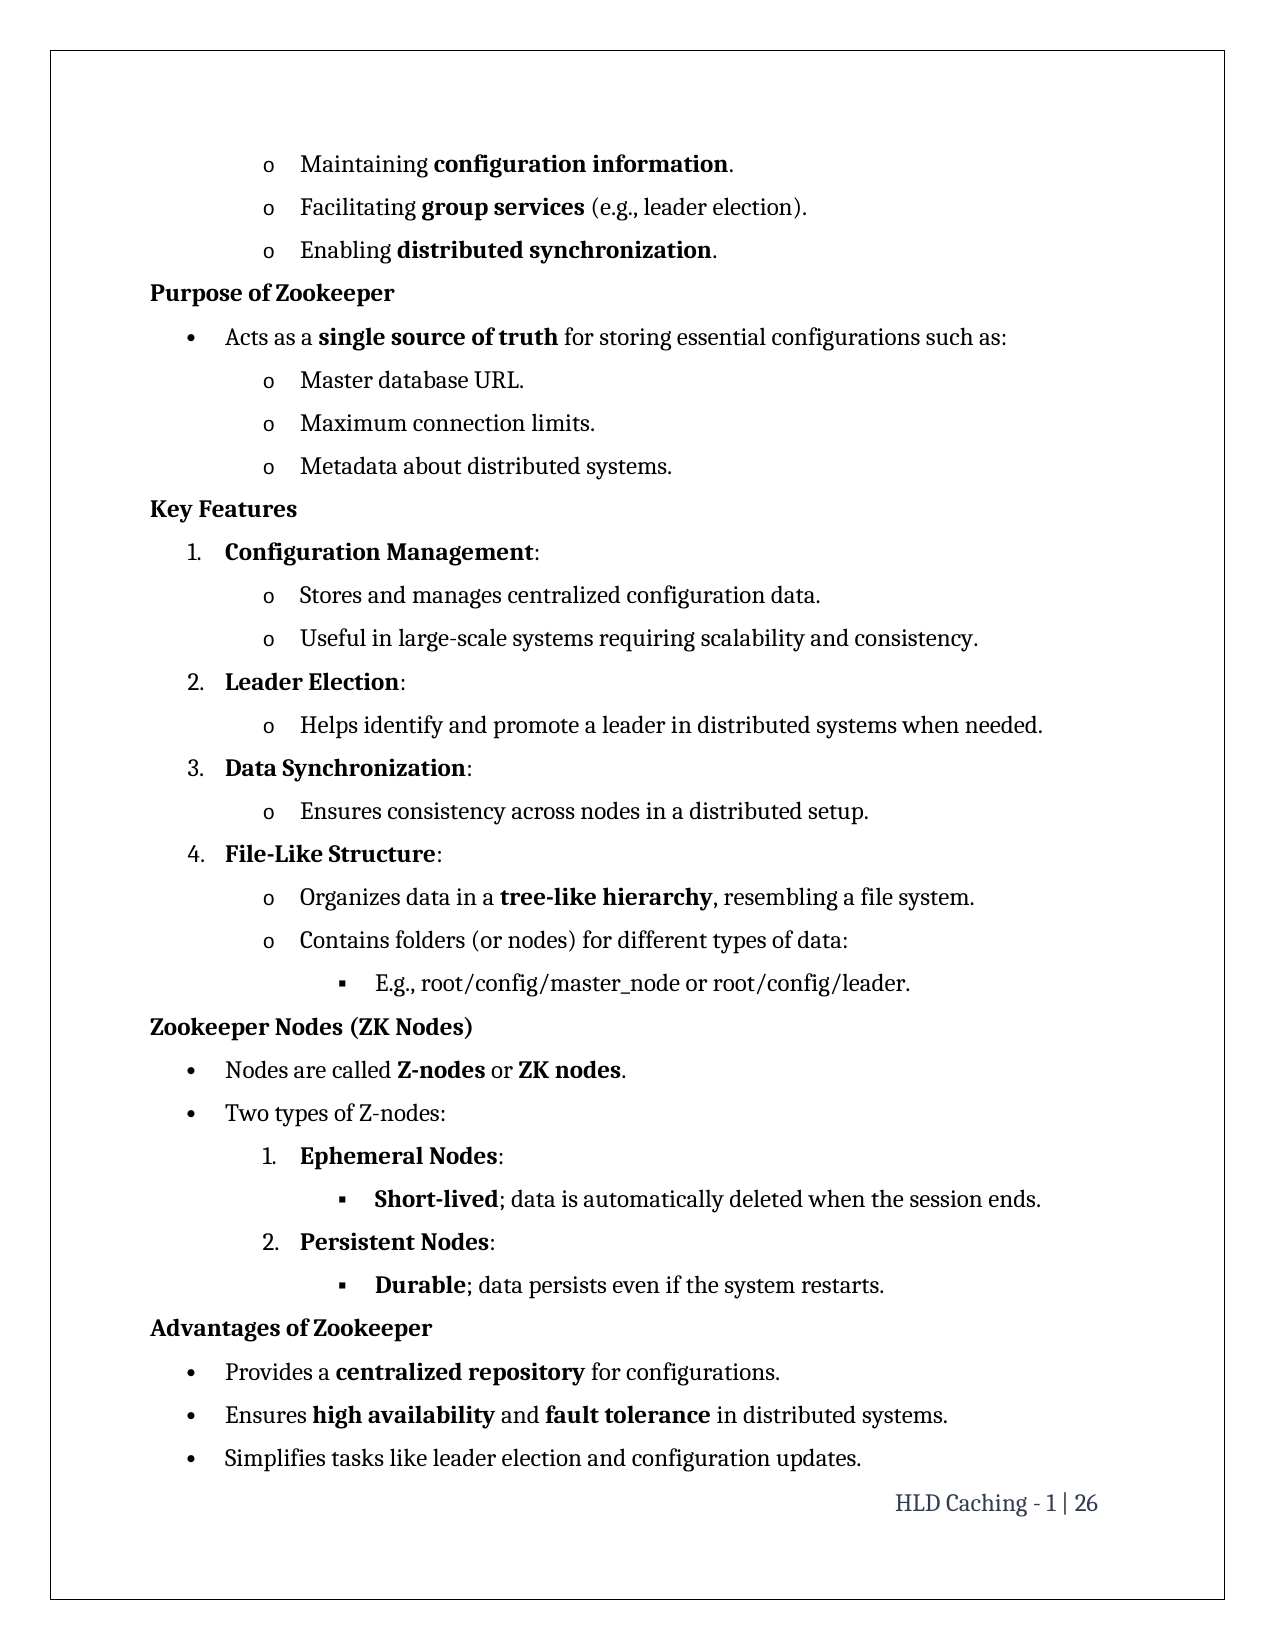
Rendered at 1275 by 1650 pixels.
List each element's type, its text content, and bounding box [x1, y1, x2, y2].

list Maximum connection limits. [262, 409, 1125, 437]
list Two types of Z-nodes: [187, 1099, 1125, 1127]
text Purpose of Zookeeper [150, 279, 1125, 308]
list Durable; data persists even if the system restarts. [337, 1271, 1125, 1300]
list Organizes data in a tree-like hierarchy, resembling a file system. [262, 883, 1125, 912]
list Persistent Nodes: [262, 1228, 1125, 1257]
list Simplifies tasks like leader election and configuration updates. [187, 1444, 1125, 1472]
list Maintaining configuration information. [262, 150, 1125, 179]
list Provides a centralized repository for configurations. [187, 1357, 1125, 1386]
list Helps identify and promote a leader in distributed systems when needed. [262, 711, 1125, 739]
list Stores and manages centralized configuration data. [262, 581, 1125, 610]
list Metadata about distributed systems. [262, 452, 1125, 481]
list Facilitating group services (e.g., leader election). [262, 193, 1125, 222]
text Advantages of Zookeeper [150, 1314, 1125, 1343]
list Short-lived; data is automatically deleted when the session ends. [337, 1185, 1125, 1214]
list Ephemeral Nodes: [262, 1142, 1125, 1171]
list Acts as a single source of truth for storing essential configurations such as: [187, 322, 1125, 351]
list Configuration Management: [187, 538, 1125, 567]
text Key Features [150, 495, 1125, 524]
text Zookeeper Nodes (ZK Nodes) [150, 1012, 1125, 1041]
list Enabling distributed synchronization. [262, 236, 1125, 265]
list E.g., root/config/master_node or root/config/leader. [337, 969, 1125, 998]
list File-Like Structure: [187, 840, 1125, 869]
list Data Synchronization: [187, 754, 1125, 782]
list Ensures high availability and fault tolerance in distributed systems. [187, 1401, 1125, 1429]
list Ensures consistency across nodes in a distributed setup. [262, 797, 1125, 826]
list Leader Election: [187, 667, 1125, 696]
list Contains folders (or nodes) for different types of data: [262, 926, 1125, 955]
list Useful in large-scale systems requiring scalability and consistency. [262, 624, 1125, 653]
list Master database URL. [262, 366, 1125, 394]
list Nodes are called Z-nodes or ZK nodes. [187, 1056, 1125, 1084]
